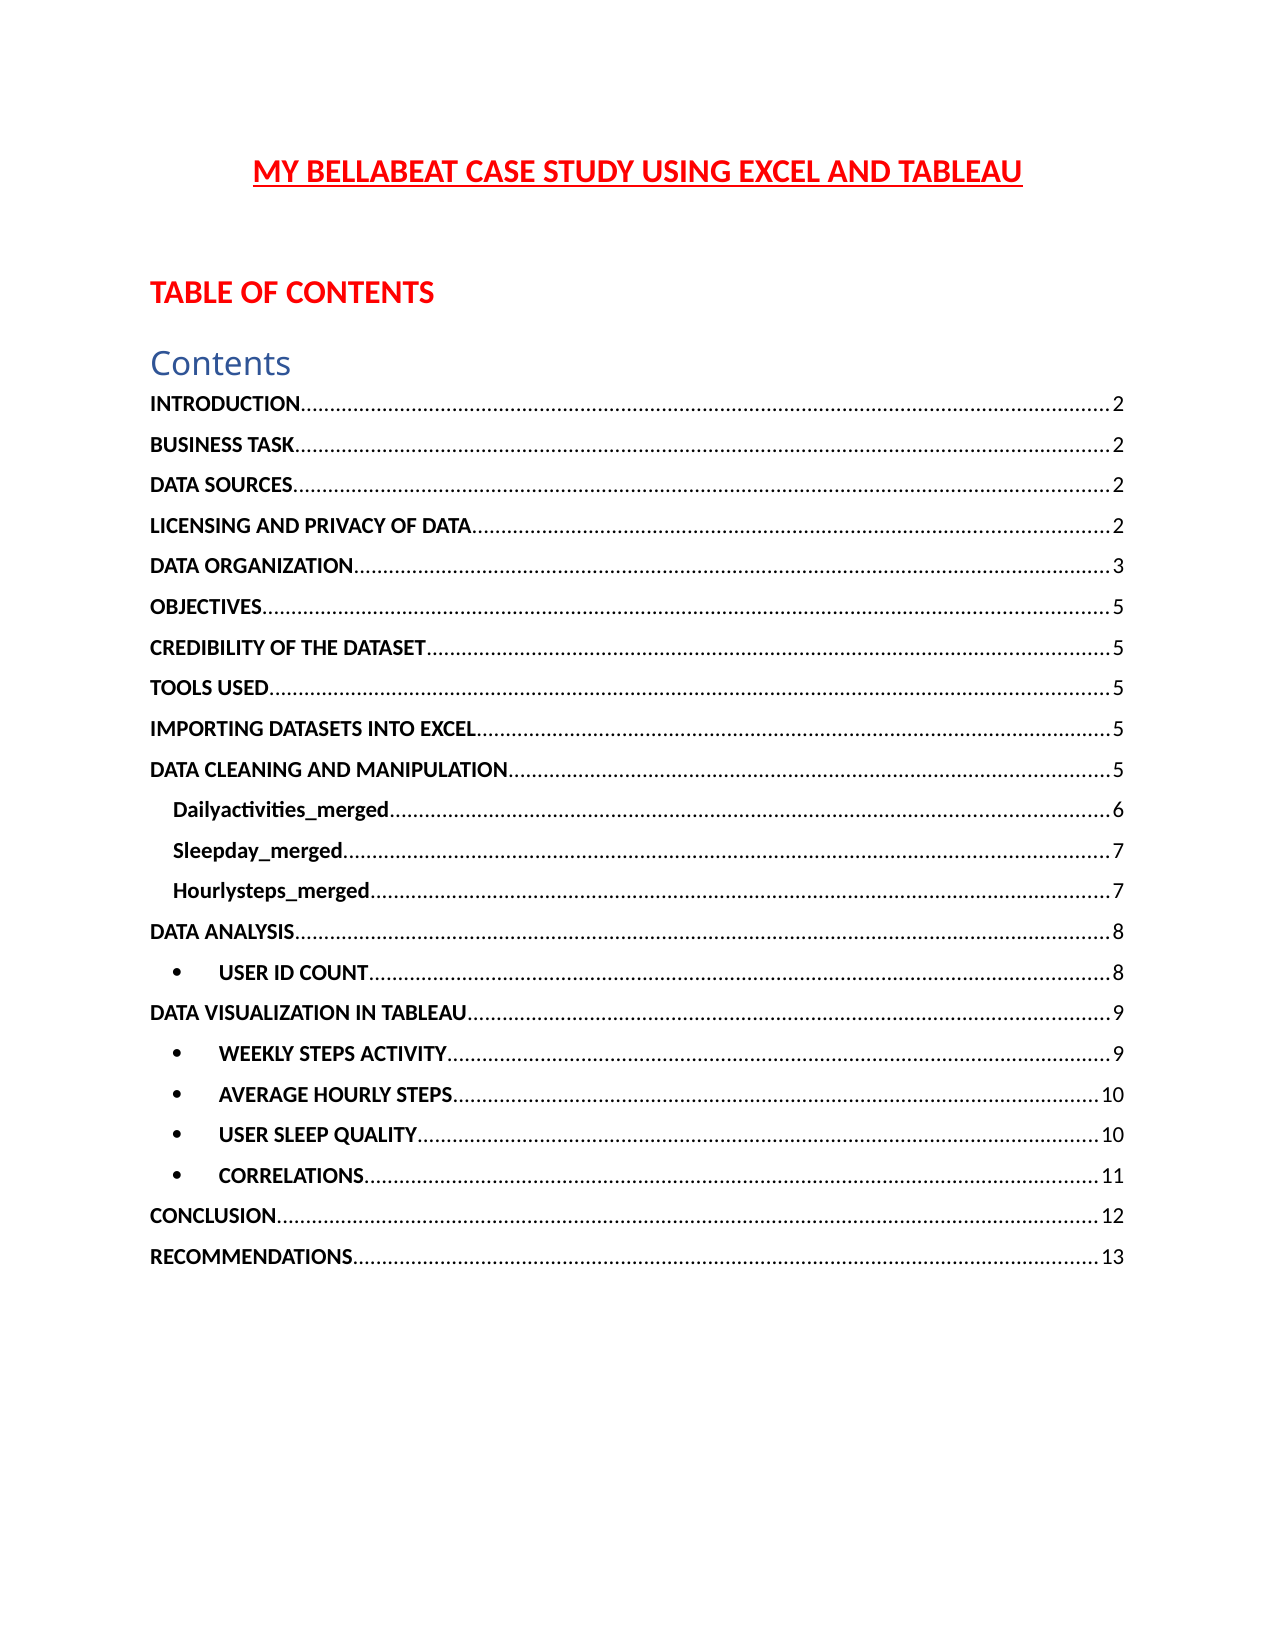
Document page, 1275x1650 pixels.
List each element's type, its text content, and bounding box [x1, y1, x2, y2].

text TABLE OF CONTENTS [150, 271, 1125, 312]
text MY BELLABEAT CASE STUDY USING EXCEL AND TABLEAU [150, 150, 1125, 191]
